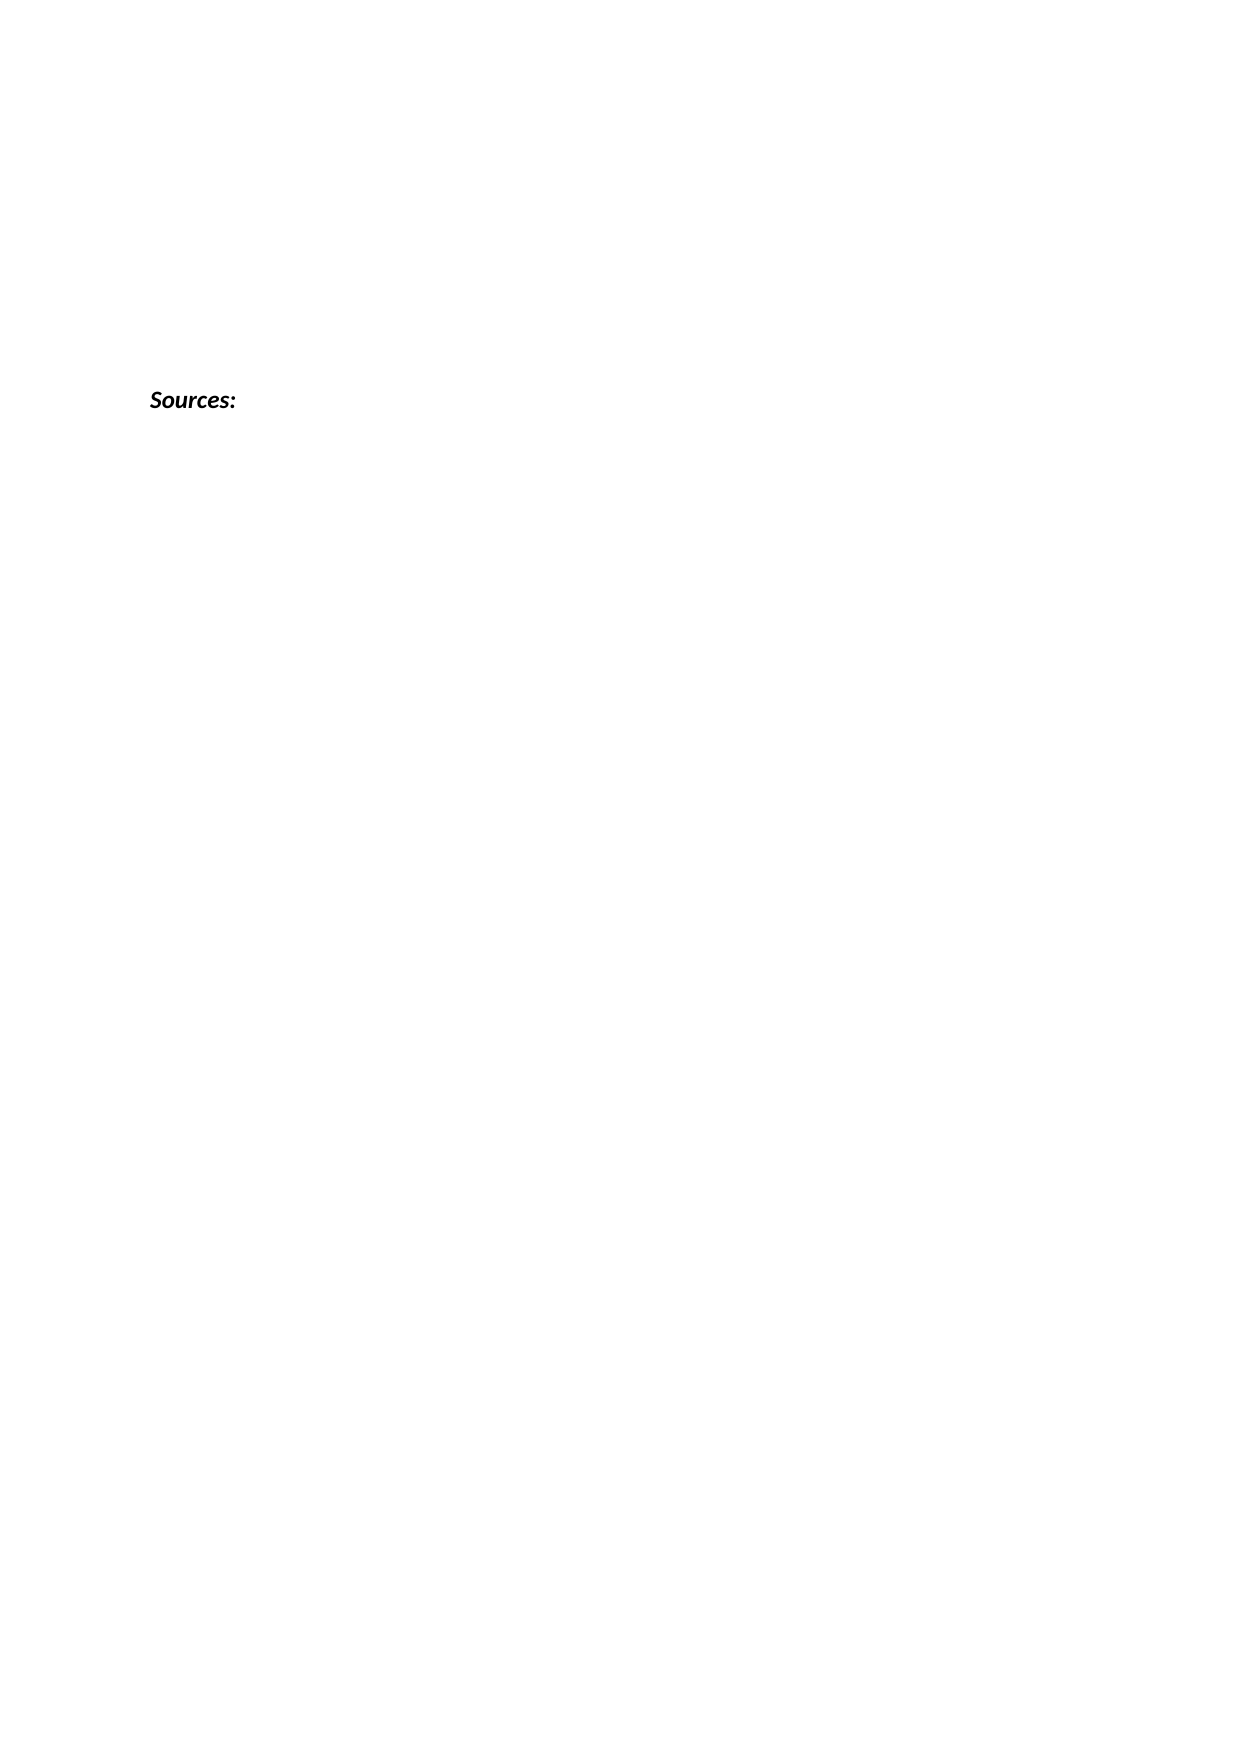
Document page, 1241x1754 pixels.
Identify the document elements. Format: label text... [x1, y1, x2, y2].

text Sources: [150, 384, 1090, 415]
